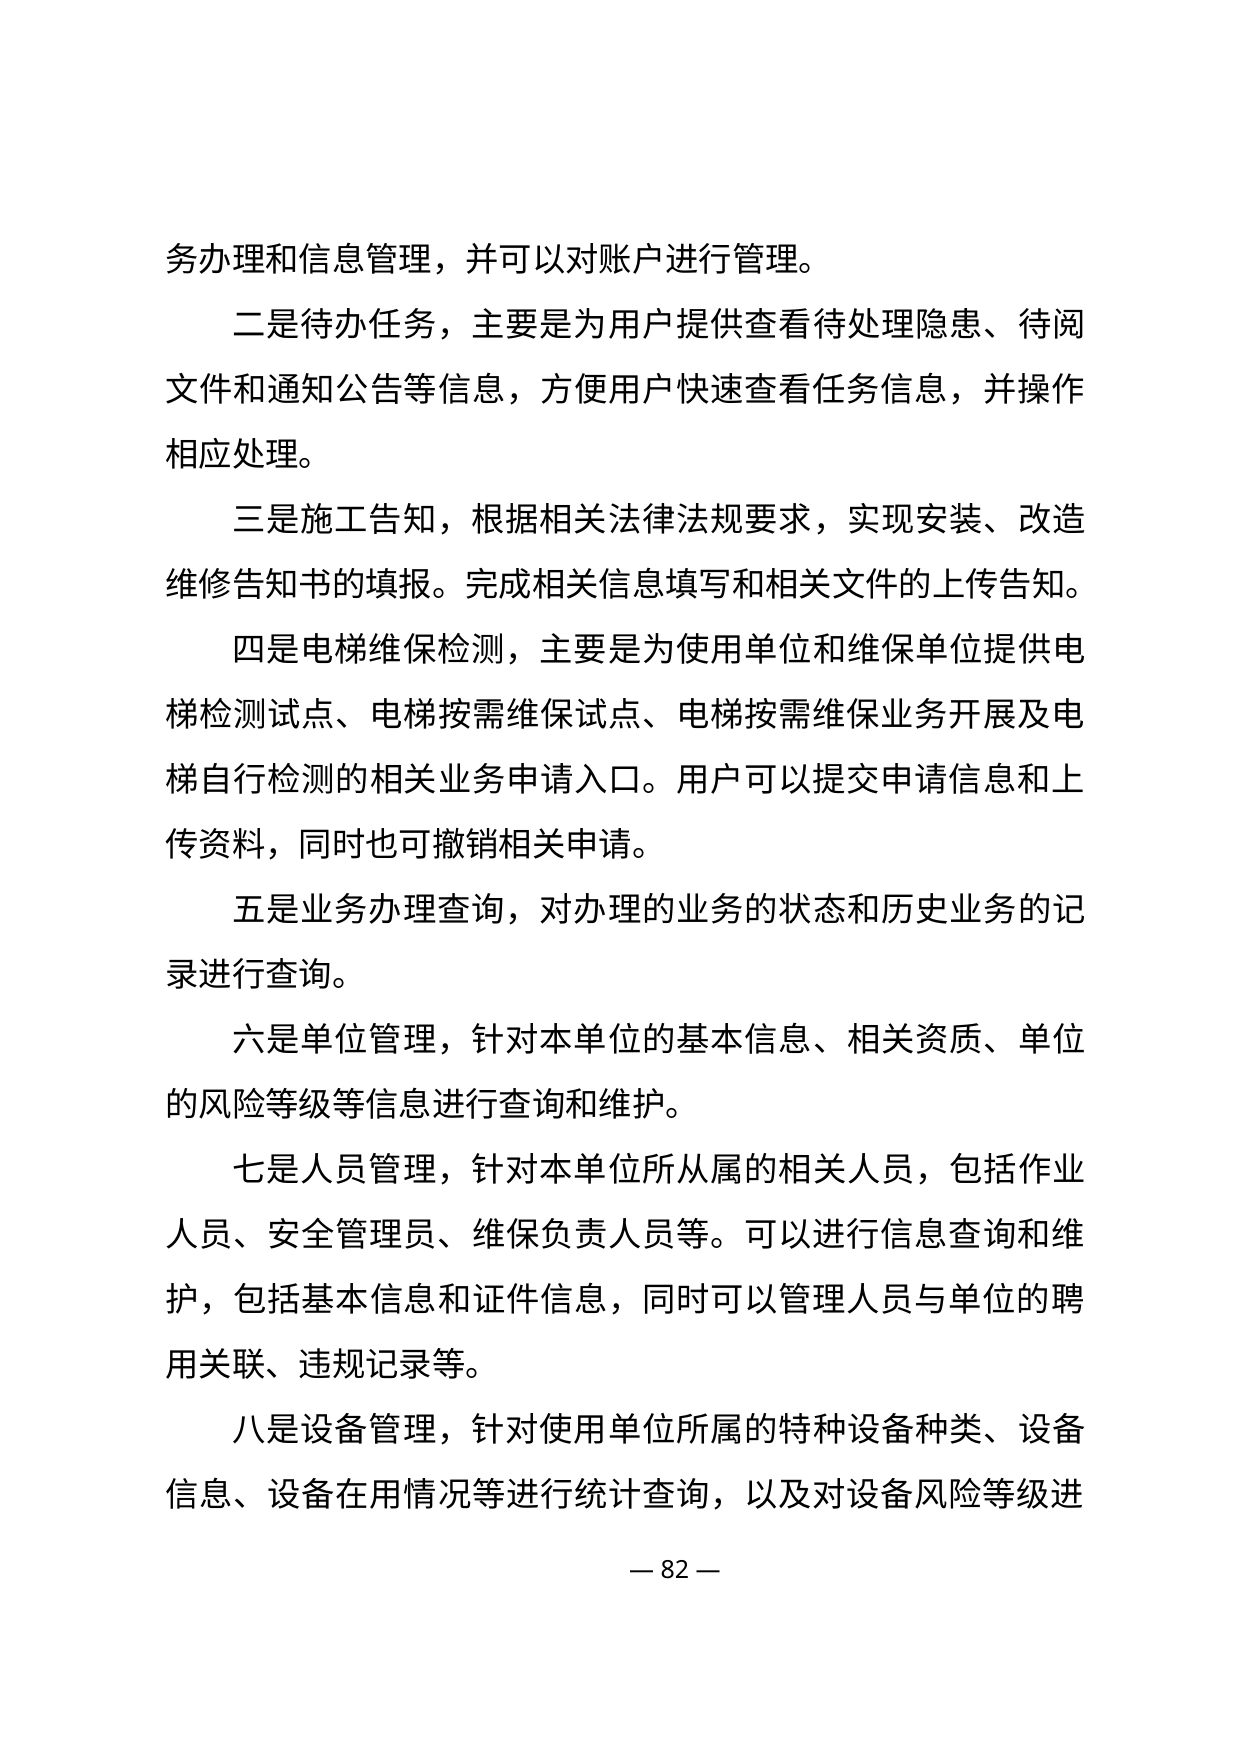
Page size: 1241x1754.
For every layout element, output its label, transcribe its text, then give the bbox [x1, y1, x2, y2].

text 二是待办任务，主要是为用户提供查看待处理隐患、待阅文件和通知公告等信息，方便用户快速查看任务信息，并操作相应处理。 [165, 289, 1087, 484]
text 六是单位管理，针对本单位的基本信息、相关资质、单位的风险等级等信息进行查询和维护。 [165, 1004, 1087, 1134]
text 三是施工告知，根据相关法律法规要求，实现安装、改造、维修告知书的填报。完成相关信息填写和相关文件的上传告知。 [165, 484, 1087, 614]
text 四是电梯维保检测，主要是为使用单位和维保单位提供电梯检测试点、电梯按需维保试点、电梯按需维保业务开展及电梯自行检测的相关业务申请入口。用户可以提交申请信息和上传资料，同时也可撤销相关申请。 [165, 614, 1087, 874]
text 五是业务办理查询，对办理的业务的状态和历史业务的记录进行查询。 [165, 874, 1087, 1004]
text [165, 224, 1087, 289]
text 七是人员管理，针对本单位所从属的相关人员，包括作业人员、安全管理员、维保负责人员等。可以进行信息查询和维护，包括基本信息和证件信息，同时可以管理人员与单位的聘用关联、违规记录等。 [165, 1134, 1087, 1394]
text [165, 1394, 1087, 1524]
